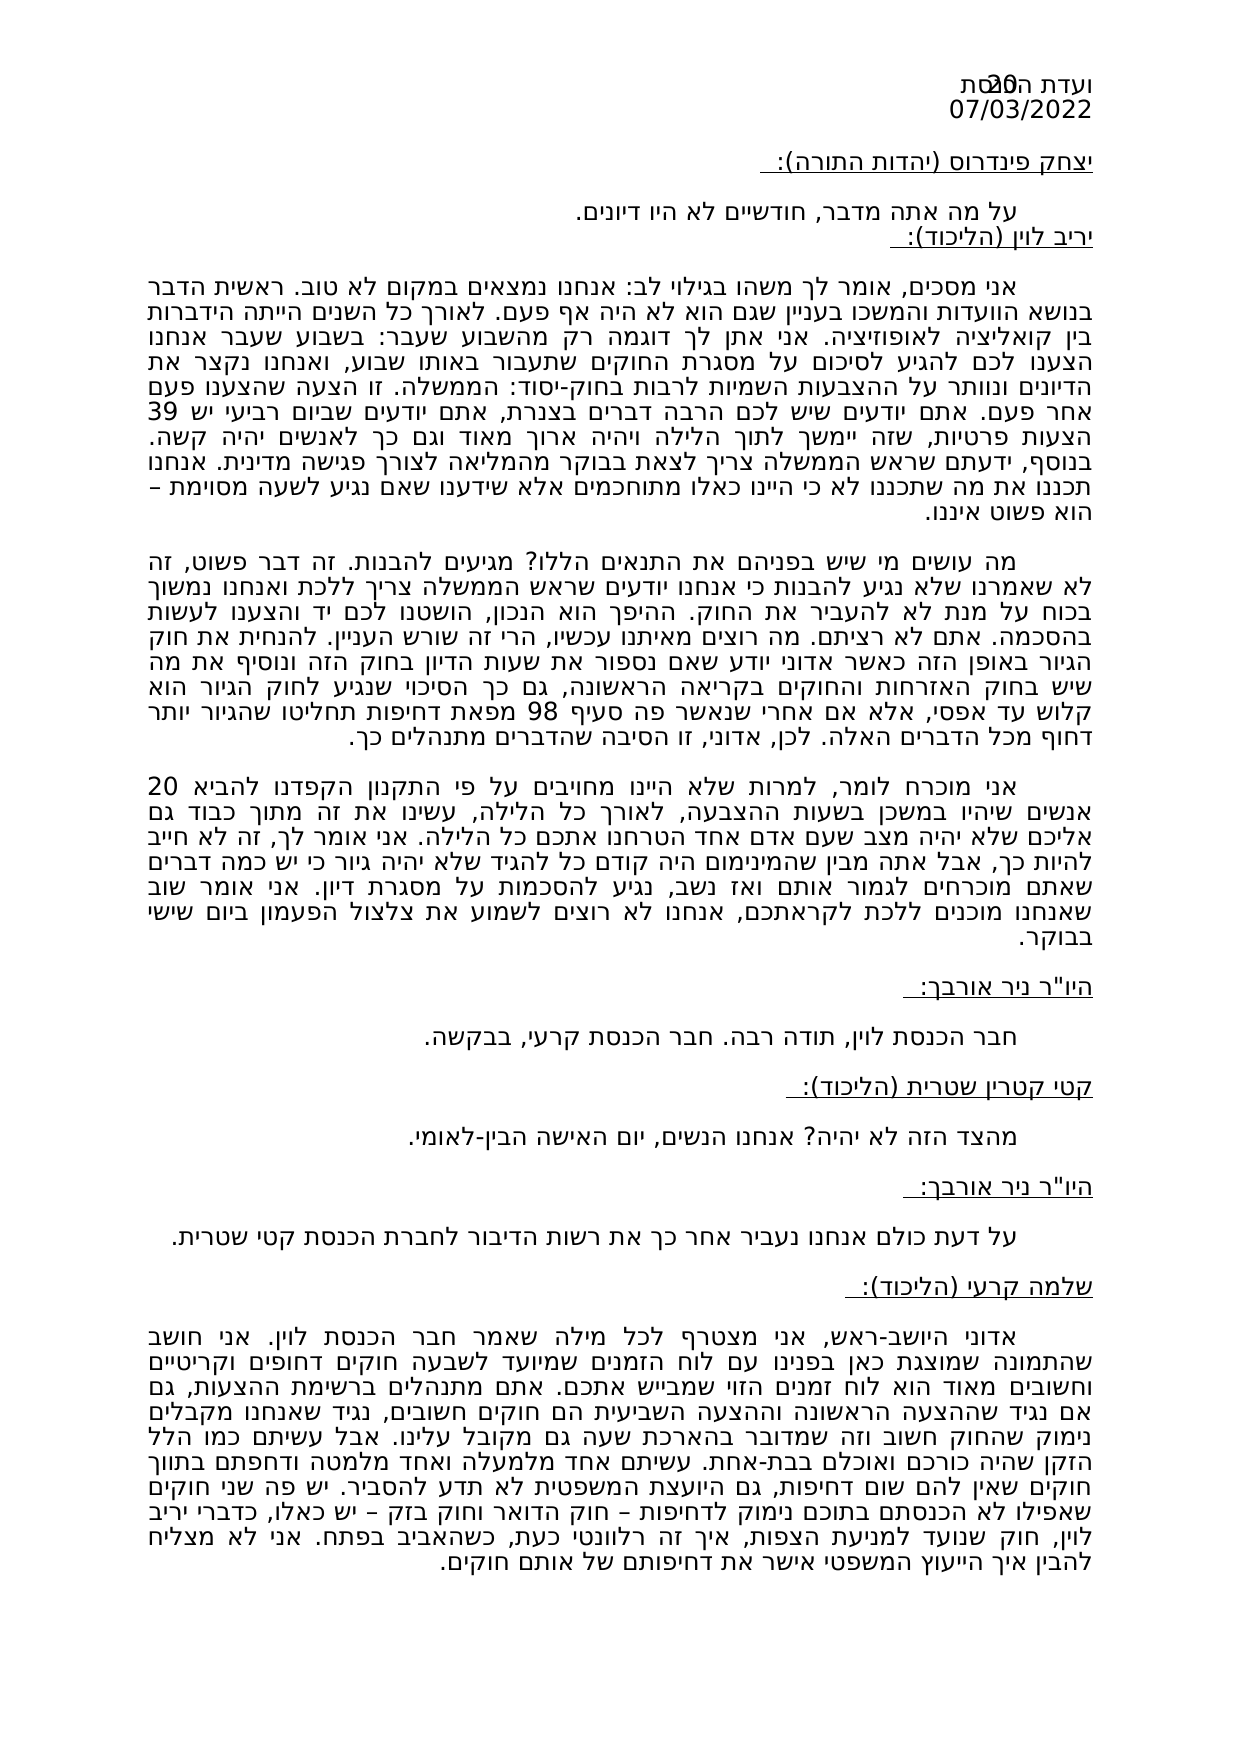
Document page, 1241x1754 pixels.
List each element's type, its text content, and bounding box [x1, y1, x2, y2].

text << דובר >> יצחק פינדרוס (יהדות התורה): << דובר >> [147, 150, 1093, 175]
text << יור >> היו"ר ניר אורבך: << יור >> [147, 975, 1093, 1000]
text << דובר >> קטי קטרין שטרית (הליכוד): << דובר >> [147, 1075, 1093, 1100]
text << דובר >> שלמה קרעי (הליכוד): << דובר >> [147, 1275, 1093, 1300]
text אני מסכים, אומר לך משהו בגילוי לב: אנחנו נמצאים במקום לא טוב. ראשית הדבר בנושא הוועדות והמשכו בעניין שגם הוא לא היה אף פעם. לאורך כל השנים הייתה הידברות בין קואליציה לאופוזיציה. אני אתן לך דוגמה רק מהשבוע שעבר: בשבוע שעבר אנחנו הצענו לכם להגיע לסיכום על מסגרת החוקים שתעבור באותו שבוע, ואנחנו נקצר את הדיונים ונוותר על ההצבעות השמיות לרבות בחוק-יסוד: הממשלה. זו הצעה שהצענו פעם אחר פעם. אתם יודעים שיש לכם הרבה דברים בצנרת, אתם יודעים שביום רביעי יש 39 הצעות פרטיות, שזה יימשך לתוך הלילה ויהיה ארוך מאוד וגם כך לאנשים יהיה קשה. בנוסף, ידעתם שראש הממשלה צריך לצאת בבוקר מהמליאה לצורך פגישה מדינית. אנחנו תכננו את מה שתכננו לא כי היינו כאלו מתוחכמים אלא שידענו שאם נגיע לשעה מסוימת – הוא פשוט איננו. [147, 275, 1093, 525]
text אני מוכרח לומר, למרות שלא היינו מחויבים על פי התקנון הקפדנו להביא 20 אנשים שיהיו במשכן בשעות ההצבעה, לאורך כל הלילה, עשינו את זה מתוך כבוד גם אליכם שלא יהיה מצב שעם אדם אחד הטרחנו אתכם כל הלילה. אני אומר לך, זה לא חייב להיות כך, אבל אתה מבין שהמינימום היה קודם כל להגיד שלא יהיה גיור כי יש כמה דברים שאתם מוכרחים לגמור אותם ואז נשב, נגיע להסכמות על מסגרת דיון. אני אומר שוב שאנחנו מוכנים ללכת לקראתכם, אנחנו לא רוצים לשמוע את צלצול הפעמון ביום שישי בבוקר. [147, 775, 1093, 950]
text מה עושים מי שיש בפניהם את התנאים הללו? מגיעים להבנות. זה דבר פשוט, זה לא שאמרנו שלא נגיע להבנות כי אנחנו יודעים שראש הממשלה צריך ללכת ואנחנו נמשוך בכוח על מנת לא להעביר את החוק. ההיפך הוא הנכון, הושטנו לכם יד והצענו לעשות בהסכמה. אתם לא רציתם. מה רוצים מאיתנו עכשיו, הרי זה שורש העניין. להנחית את חוק הגיור באופן הזה כאשר אדוני יודע שאם נספור את שעות הדיון בחוק הזה ונוסיף את מה שיש בחוק האזרחות והחוקים בקריאה הראשונה, גם כך הסיכוי שנגיע לחוק הגיור הוא קלוש עד אפסי, אלא אם אחרי שנאשר פה סעיף 98 מפאת דחיפות תחליטו שהגיור יותר דחוף מכל הדברים האלה. לכן, אדוני, זו הסיבה שהדברים מתנהלים כך. [147, 550, 1093, 750]
text על דעת כולם אנחנו נעביר אחר כך את רשות הדיבור לחברת הכנסת קטי שטרית. [147, 1225, 1093, 1250]
text אדוני היושב-ראש, אני מצטרף לכל מילה שאמר חבר הכנסת לוין. אני חושב שהתמונה שמוצגת כאן בפנינו עם לוח הזמנים שמיועד לשבעה חוקים דחופים וקריטיים וחשובים מאוד הוא לוח זמנים הזוי שמבייש אתכם. אתם מתנהלים ברשימת ההצעות, גם אם נגיד שההצעה הראשונה וההצעה השביעית הם חוקים חשובים, נגיד שאנחנו מקבלים נימוק שהחוק חשוב וזה שמדובר בהארכת שעה גם מקובל עלינו. אבל עשיתם כמו הלל הזקן שהיה כורכם ואוכלם בבת-אחת. עשיתם אחד מלמעלה ואחד מלמטה ודחפתם בתווך חוקים שאין להם שום דחיפות, גם היועצת המשפטית לא תדע להסביר. יש פה שני חוקים שאפילו לא הכנסתם בתוכם נימוק לדחיפות – חוק הדואר וחוק בזק – יש כאלו, כדברי יריב לוין, חוק שנועד למניעת הצפות, איך זה רלוונטי כעת, כשהאביב בפתח. אני לא מצליח להבין איך הייעוץ המשפטי אישר את דחיפותם של אותם חוקים. [147, 1325, 1093, 1575]
text << יור >> היו"ר ניר אורבך: << יור >> [147, 1175, 1093, 1200]
text מהצד הזה לא יהיה? אנחנו הנשים, יום האישה הבין-לאומי. [147, 1125, 1093, 1150]
text << דובר >> יריב לוין (הליכוד): << דובר >> [147, 225, 1093, 250]
text על מה אתה מדבר, חודשיים לא היו דיונים. [147, 200, 1093, 225]
text חבר הכנסת לוין, תודה רבה. חבר הכנסת קרעי, בבקשה. [147, 1025, 1093, 1050]
